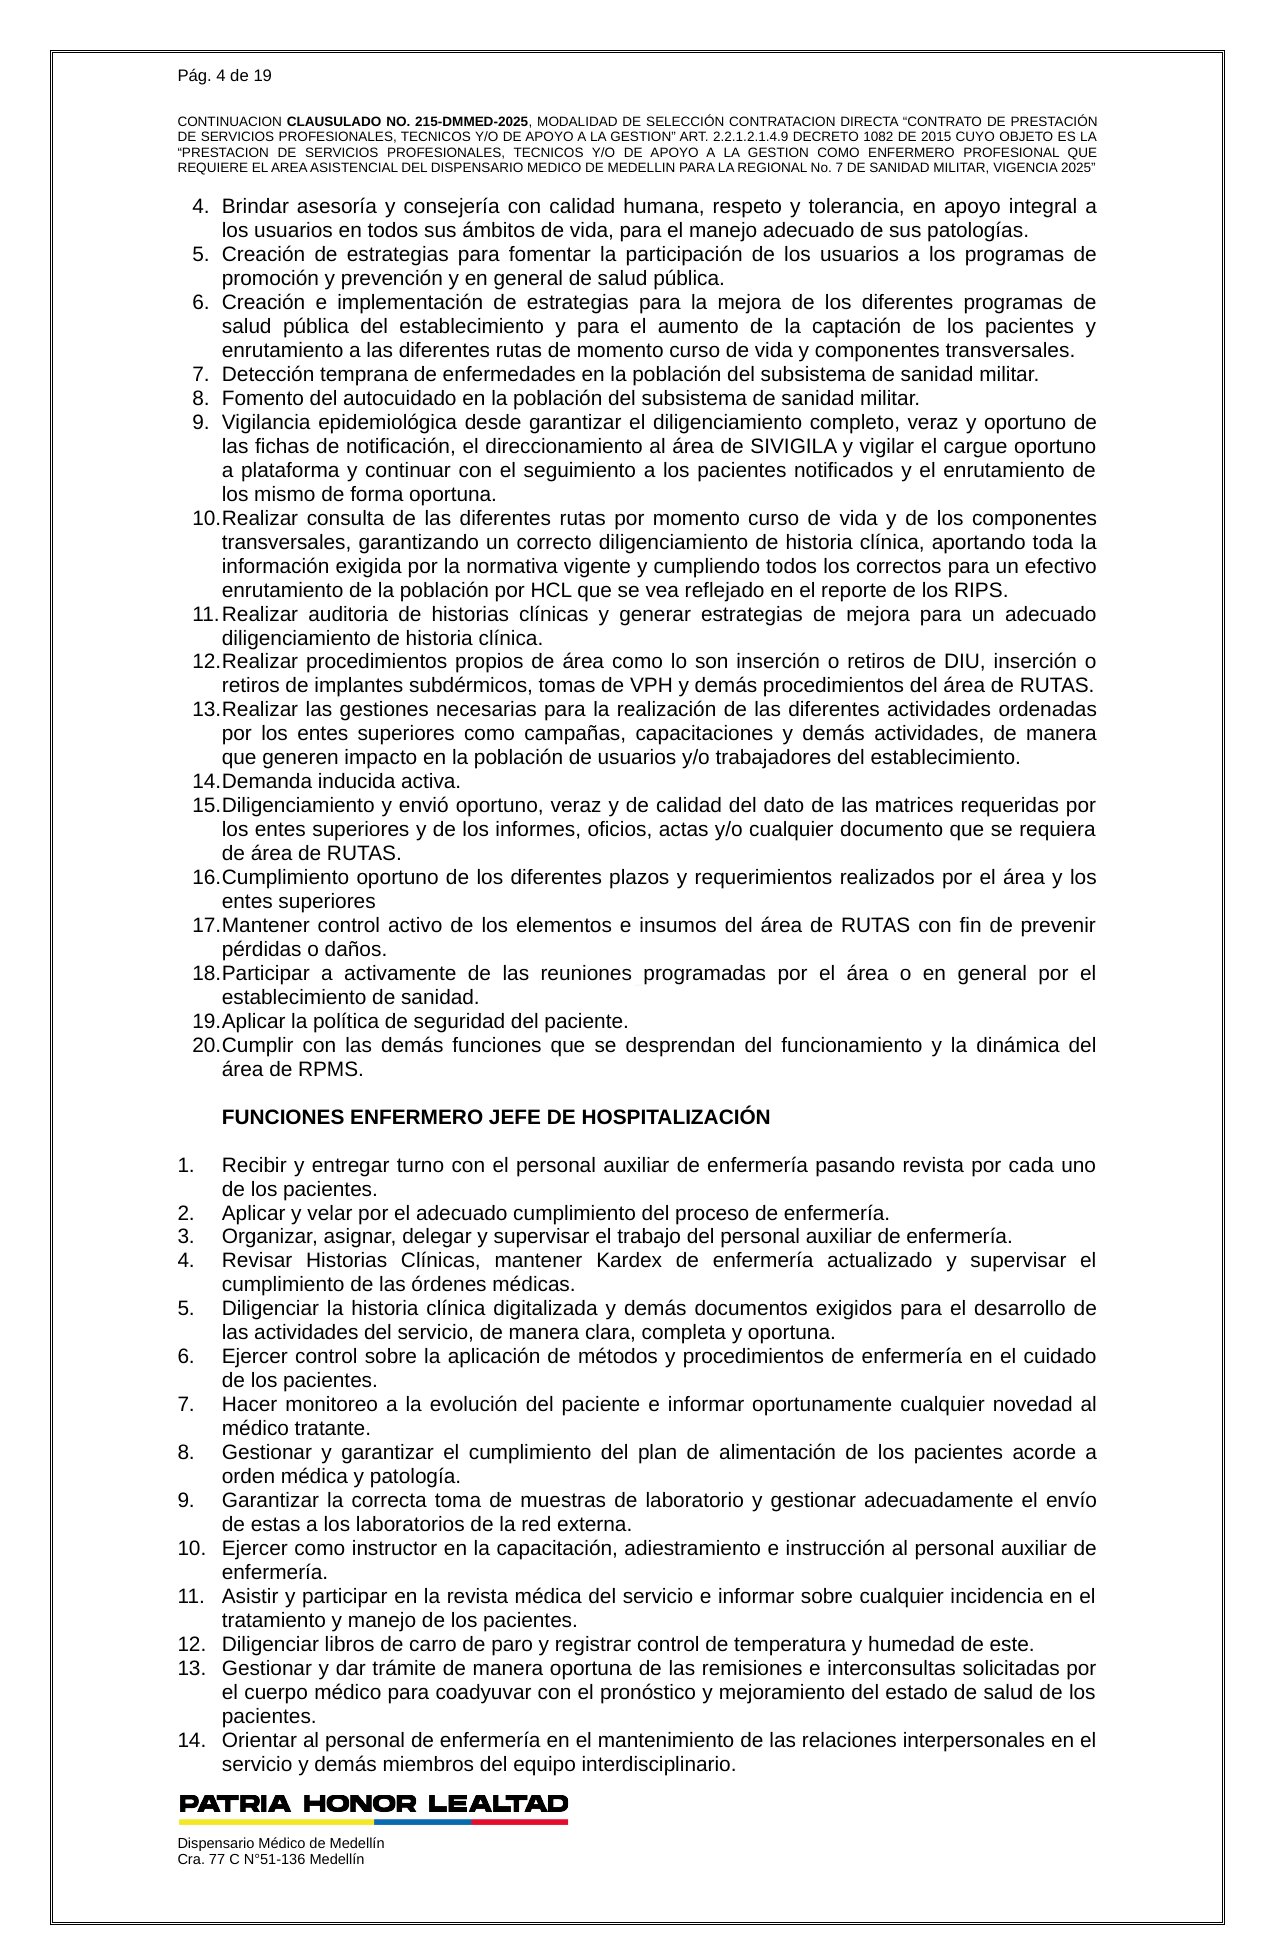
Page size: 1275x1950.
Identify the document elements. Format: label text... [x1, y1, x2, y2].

list Fomento del autocuidado en la población del subsistema de sanidad militar. [192, 386, 1098, 410]
list FUNCIONES ENFERMERO JEFE DE HOSPITALIZACIÓN [222, 1104, 1098, 1128]
list Realizar procedimientos propios de área como lo son inserción o retiros de DIU, inserción o retiros de implantes subdérmicos, tomas de VPH y demás procedimientos del área de RUTAS. [192, 649, 1098, 697]
list Orientar al personal de enfermería en el mantenimiento de las relaciones interpersonales en el servicio y demás miembros del equipo interdisciplinario. [177, 1727, 1098, 1775]
list Brindar asesoría y consejería con calidad humana, respeto y tolerancia, en apoyo integral a los usuarios en todos sus ámbitos de vida, para el manejo adecuado de sus patologías. [192, 194, 1098, 242]
list Realizar consulta de las diferentes rutas por momento curso de vida y de los componentes transversales, garantizando un correcto diligenciamiento de historia clínica, aportando toda la información exigida por la normativa vigente y cumpliendo todos los correctos para un efectivo enrutamiento de la población por HCL que se vea reflejado en el reporte de los RIPS. [192, 506, 1098, 601]
list Ejercer como instructor en la capacitación, adiestramiento e instrucción al personal auxiliar de enfermería. [177, 1536, 1098, 1584]
list Recibir y entregar turno con el personal auxiliar de enfermería pasando revista por cada uno de los pacientes. [177, 1152, 1098, 1200]
list Gestionar y garantizar el cumplimiento del plan de alimentación de los pacientes acorde a orden médica y patología. [177, 1440, 1098, 1488]
list Participar a activamente de las reuniones programadas por el área o en general por el establecimiento de sanidad. [192, 961, 1098, 1009]
list Gestionar y dar trámite de manera oportuna de las remisiones e interconsultas solicitadas por el cuerpo médico para coadyuvar con el pronóstico y mejoramiento del estado de salud de los pacientes. [177, 1656, 1098, 1727]
list Cumplimiento oportuno de los diferentes plazos y requerimientos realizados por el área y los entes superiores [192, 865, 1098, 913]
picture [179, 1795, 569, 1825]
list Mantener control activo de los elementos e insumos del área de RUTAS con fin de prevenir pérdidas o daños. [192, 913, 1098, 961]
list Revisar Historias Clínicas, mantener Kardex de enfermería actualizado y supervisar el cumplimiento de las órdenes médicas. [177, 1248, 1098, 1296]
list Vigilancia epidemiológica desde garantizar el diligenciamiento completo, veraz y oportuno de las fichas de notificación, el direccionamiento al área de SIVIGILA y vigilar el cargue oportuno a plataforma y continuar con el seguimiento a los pacientes notificados y el enrutamiento de los mismo de forma oportuna. [192, 410, 1098, 506]
list Realizar las gestiones necesarias para la realización de las diferentes actividades ordenadas por los entes superiores como campañas, capacitaciones y demás actividades, de manera que generen impacto en la población de usuarios y/o trabajadores del establecimiento. [192, 697, 1098, 769]
list Ejercer control sobre la aplicación de métodos y procedimientos de enfermería en el cuidado de los pacientes. [177, 1344, 1098, 1392]
list Cumplir con las demás funciones que se desprendan del funcionamiento y la dinámica del área de RPMS. [192, 1033, 1098, 1081]
list Diligenciar libros de carro de paro y registrar control de temperatura y humedad de este. [177, 1632, 1098, 1656]
list Detección temprana de enfermedades en la población del subsistema de sanidad militar. [192, 362, 1098, 386]
list Diligenciamiento y envió oportuno, veraz y de calidad del dato de las matrices requeridas por los entes superiores y de los informes, oficios, actas y/o cualquier documento que se requiera de área de RUTAS. [192, 793, 1098, 865]
list Organizar, asignar, delegar y supervisar el trabajo del personal auxiliar de enfermería. [177, 1224, 1098, 1248]
list Hacer monitoreo a la evolución del paciente e informar oportunamente cualquier novedad al médico tratante. [177, 1392, 1098, 1440]
list Diligenciar la historia clínica digitalizada y demás documentos exigidos para el desarrollo de las actividades del servicio, de manera clara, completa y oportuna. [177, 1296, 1098, 1344]
list Aplicar y velar por el adecuado cumplimiento del proceso de enfermería. [177, 1200, 1098, 1224]
list Creación e implementación de estrategias para la mejora de los diferentes programas de salud pública del establecimiento y para el aumento de la captación de los pacientes y enrutamiento a las diferentes rutas de momento curso de vida y componentes transversales. [192, 290, 1098, 362]
list Realizar auditoria de historias clínicas y generar estrategias de mejora para un adecuado diligenciamiento de historia clínica. [192, 601, 1098, 649]
list Aplicar la política de seguridad del paciente. [192, 1009, 1098, 1033]
list Demanda inducida activa. [192, 769, 1098, 793]
list Garantizar la correcta toma de muestras de laboratorio y gestionar adecuadamente el envío de estas a los laboratorios de la red externa. [177, 1488, 1098, 1536]
list Creación de estrategias para fomentar la participación de los usuarios a los programas de promoción y prevención y en general de salud pública. [192, 242, 1098, 290]
list Asistir y participar en la revista médica del servicio e informar sobre cualquier incidencia en el tratamiento y manejo de los pacientes. [177, 1584, 1098, 1632]
